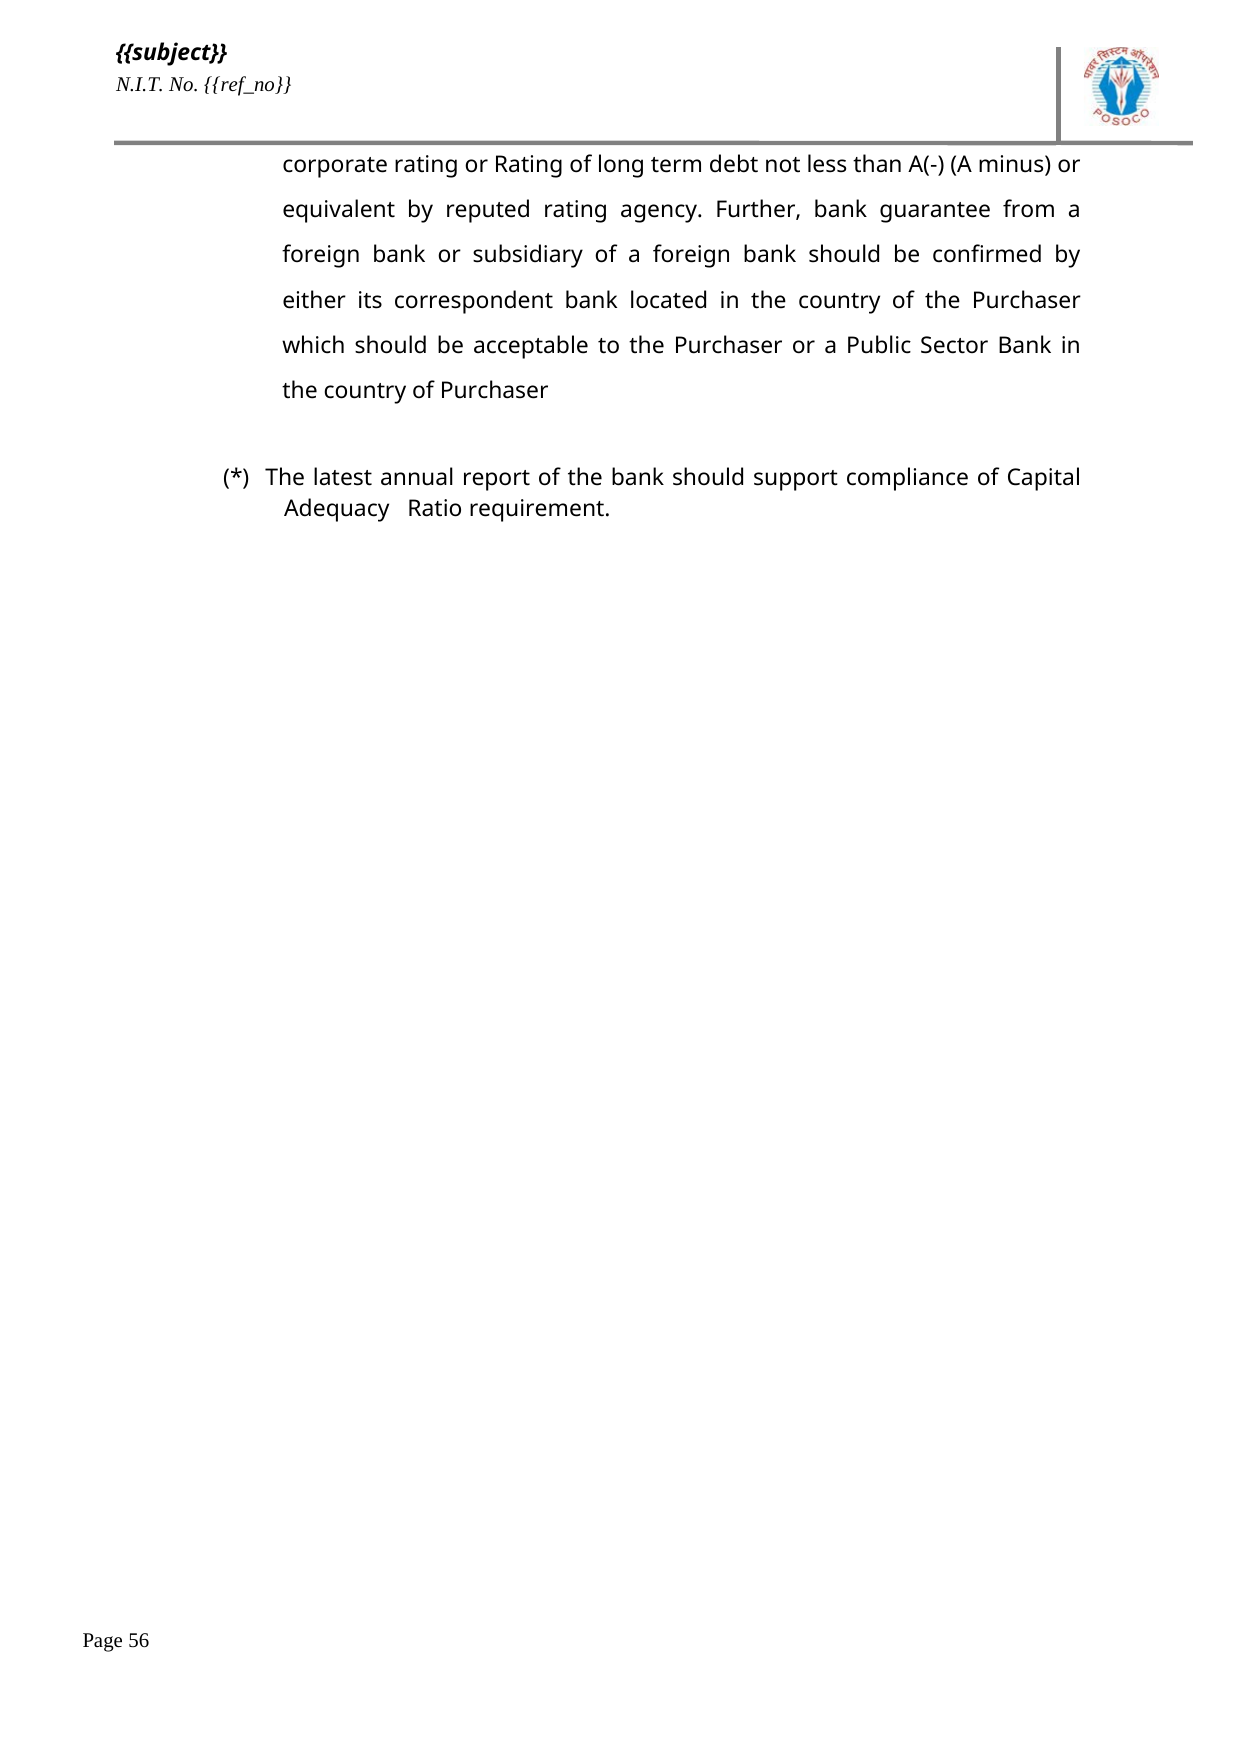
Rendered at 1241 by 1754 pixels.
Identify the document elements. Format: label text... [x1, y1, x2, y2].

text (*) The latest annual report of the bank should support compliance of Capital Adequacy Ratio requirement. [223, 461, 1082, 524]
picture [1083, 47, 1159, 126]
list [221, 148, 1082, 406]
